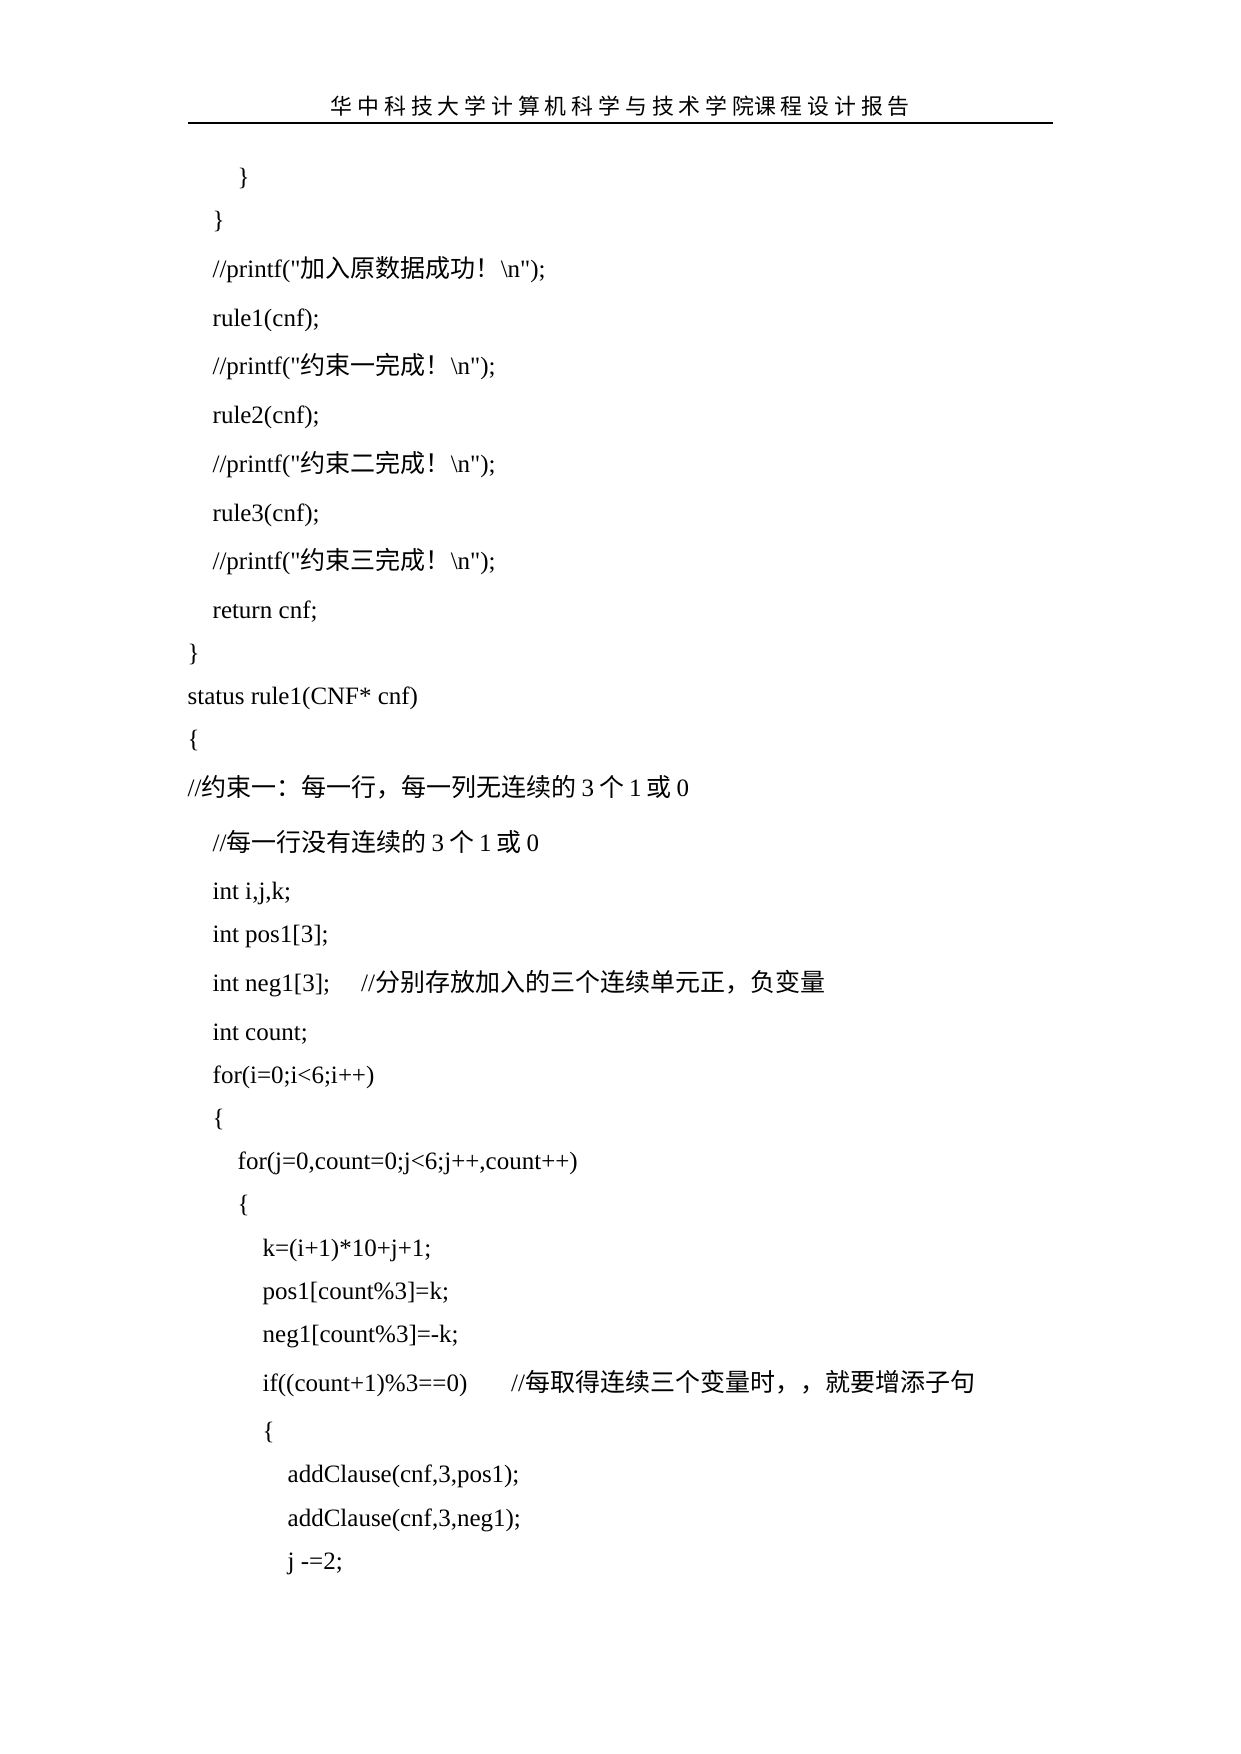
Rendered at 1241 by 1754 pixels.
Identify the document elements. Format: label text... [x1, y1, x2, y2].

text //约束一：每一行，每一列无连续的3个1或0 [187, 768, 1053, 804]
text int i,j,k; [187, 876, 1053, 905]
text rule1(cnf); [187, 303, 1053, 331]
text pos1[count%3]=k; [187, 1276, 1053, 1304]
text addClause(cnf,3,pos1); [187, 1459, 1053, 1488]
text neg1[count%3]=-k; [187, 1319, 1053, 1348]
text int neg1[3]; //分别存放加入的三个连续单元正，负变量 [187, 963, 1053, 999]
text { [187, 1103, 1053, 1132]
text } [187, 638, 1053, 667]
text //printf("约束二完成！\n"); [187, 443, 1053, 479]
text //printf("约束三完成！\n"); [187, 541, 1053, 577]
text rule2(cnf); [187, 400, 1053, 429]
text addClause(cnf,3,neg1); [187, 1503, 1053, 1531]
text return cnf; [187, 595, 1053, 624]
text { [187, 724, 1053, 753]
text { [187, 1416, 1053, 1445]
text for(j=0,count=0;j<6;j++,count++) [187, 1146, 1053, 1175]
text //printf("约束一完成！\n"); [187, 346, 1053, 382]
text int count; [187, 1017, 1053, 1046]
text for(i=0;i<6;i++) [187, 1060, 1053, 1089]
text } [187, 205, 1053, 234]
text //每一行没有连续的3个1或0 [187, 822, 1053, 858]
text rule3(cnf); [187, 498, 1053, 526]
text if((count+1)%3==0) //每取得连续三个变量时，，就要增添子句 [187, 1362, 1053, 1398]
text j -=2; [187, 1546, 1053, 1574]
text } [187, 162, 1053, 191]
text status rule1(CNF* cnf) [187, 681, 1053, 710]
text k=(i+1)*10+j+1; [187, 1233, 1053, 1261]
text { [187, 1189, 1053, 1218]
text int pos1[3]; [187, 919, 1053, 948]
text //printf("加入原数据成功！\n"); [187, 248, 1053, 284]
